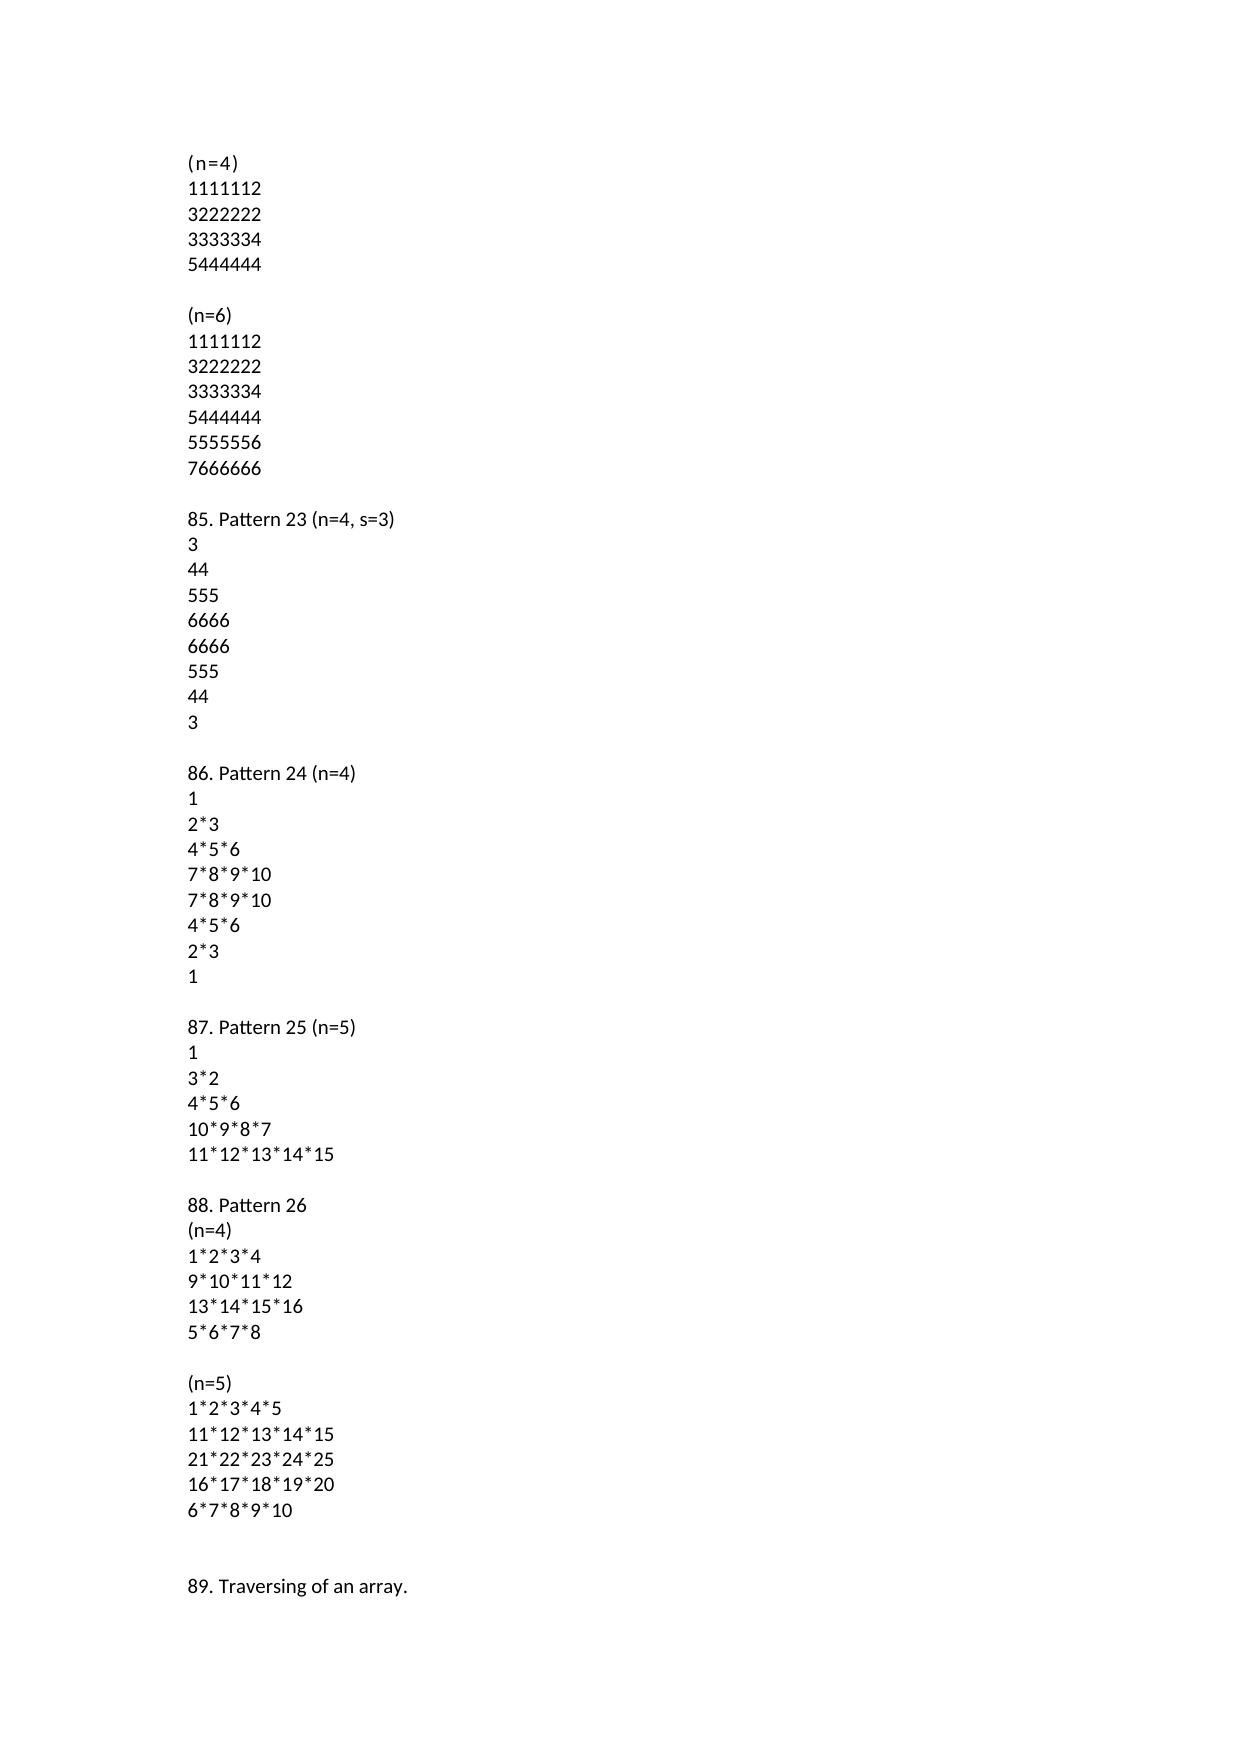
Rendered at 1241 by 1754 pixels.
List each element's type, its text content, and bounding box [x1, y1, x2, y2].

list 5*6*7*8 [187, 1319, 1053, 1344]
list 555 [187, 658, 1053, 684]
list 1 [187, 1039, 1053, 1065]
list 21*22*23*24*25 [187, 1446, 1053, 1472]
list 6*7*8*9*10 [187, 1497, 1053, 1522]
list Pattern 23 (n=4, s=3) [187, 506, 1053, 531]
list (n=4) [187, 1217, 1053, 1243]
list (n=5) [187, 1370, 1053, 1395]
list Pattern 25 (n=5) [187, 1014, 1053, 1039]
list 10*9*8*7 [187, 1116, 1053, 1141]
list 5555556 [187, 429, 1053, 455]
list 1111112 [187, 328, 1053, 353]
list (n=4) [187, 150, 1053, 175]
list Pattern 26 [187, 1192, 1053, 1217]
list 1111112 [187, 175, 1053, 201]
list 4*5*6 [187, 836, 1053, 862]
list 1 [187, 963, 1053, 989]
list 9*10*11*12 [187, 1268, 1053, 1294]
list 3222222 [187, 353, 1053, 379]
list 2*3 [187, 938, 1053, 963]
list 3333334 [187, 379, 1053, 404]
list 44 [187, 684, 1053, 709]
list 16*17*18*19*20 [187, 1472, 1053, 1497]
list 1 [187, 785, 1053, 811]
list 555 [187, 582, 1053, 607]
list 1*2*3*4 [187, 1243, 1053, 1268]
list 5444444 [187, 404, 1053, 429]
list 5444444 [187, 252, 1053, 277]
list 3*2 [187, 1065, 1053, 1090]
list 13*14*15*16 [187, 1294, 1053, 1319]
list Pattern 24 (n=4) [187, 760, 1053, 785]
list 4*5*6 [187, 1090, 1053, 1116]
list 11*12*13*14*15 [187, 1141, 1053, 1167]
list 7*8*9*10 [187, 862, 1053, 887]
list 11*12*13*14*15 [187, 1421, 1053, 1446]
list 44 [187, 557, 1053, 582]
list 3333334 [187, 226, 1053, 252]
list 3222222 [187, 201, 1053, 226]
list 7*8*9*10 [187, 887, 1053, 912]
list Traversing of an array. [187, 1573, 1053, 1599]
list 6666 [187, 633, 1053, 658]
list 4*5*6 [187, 912, 1053, 938]
list 2*3 [187, 811, 1053, 836]
list 1*2*3*4*5 [187, 1395, 1053, 1421]
list 3 [187, 709, 1053, 734]
list 3 [187, 531, 1053, 557]
list 6666 [187, 607, 1053, 633]
list (n=6) [187, 302, 1053, 328]
list 7666666 [187, 455, 1053, 480]
